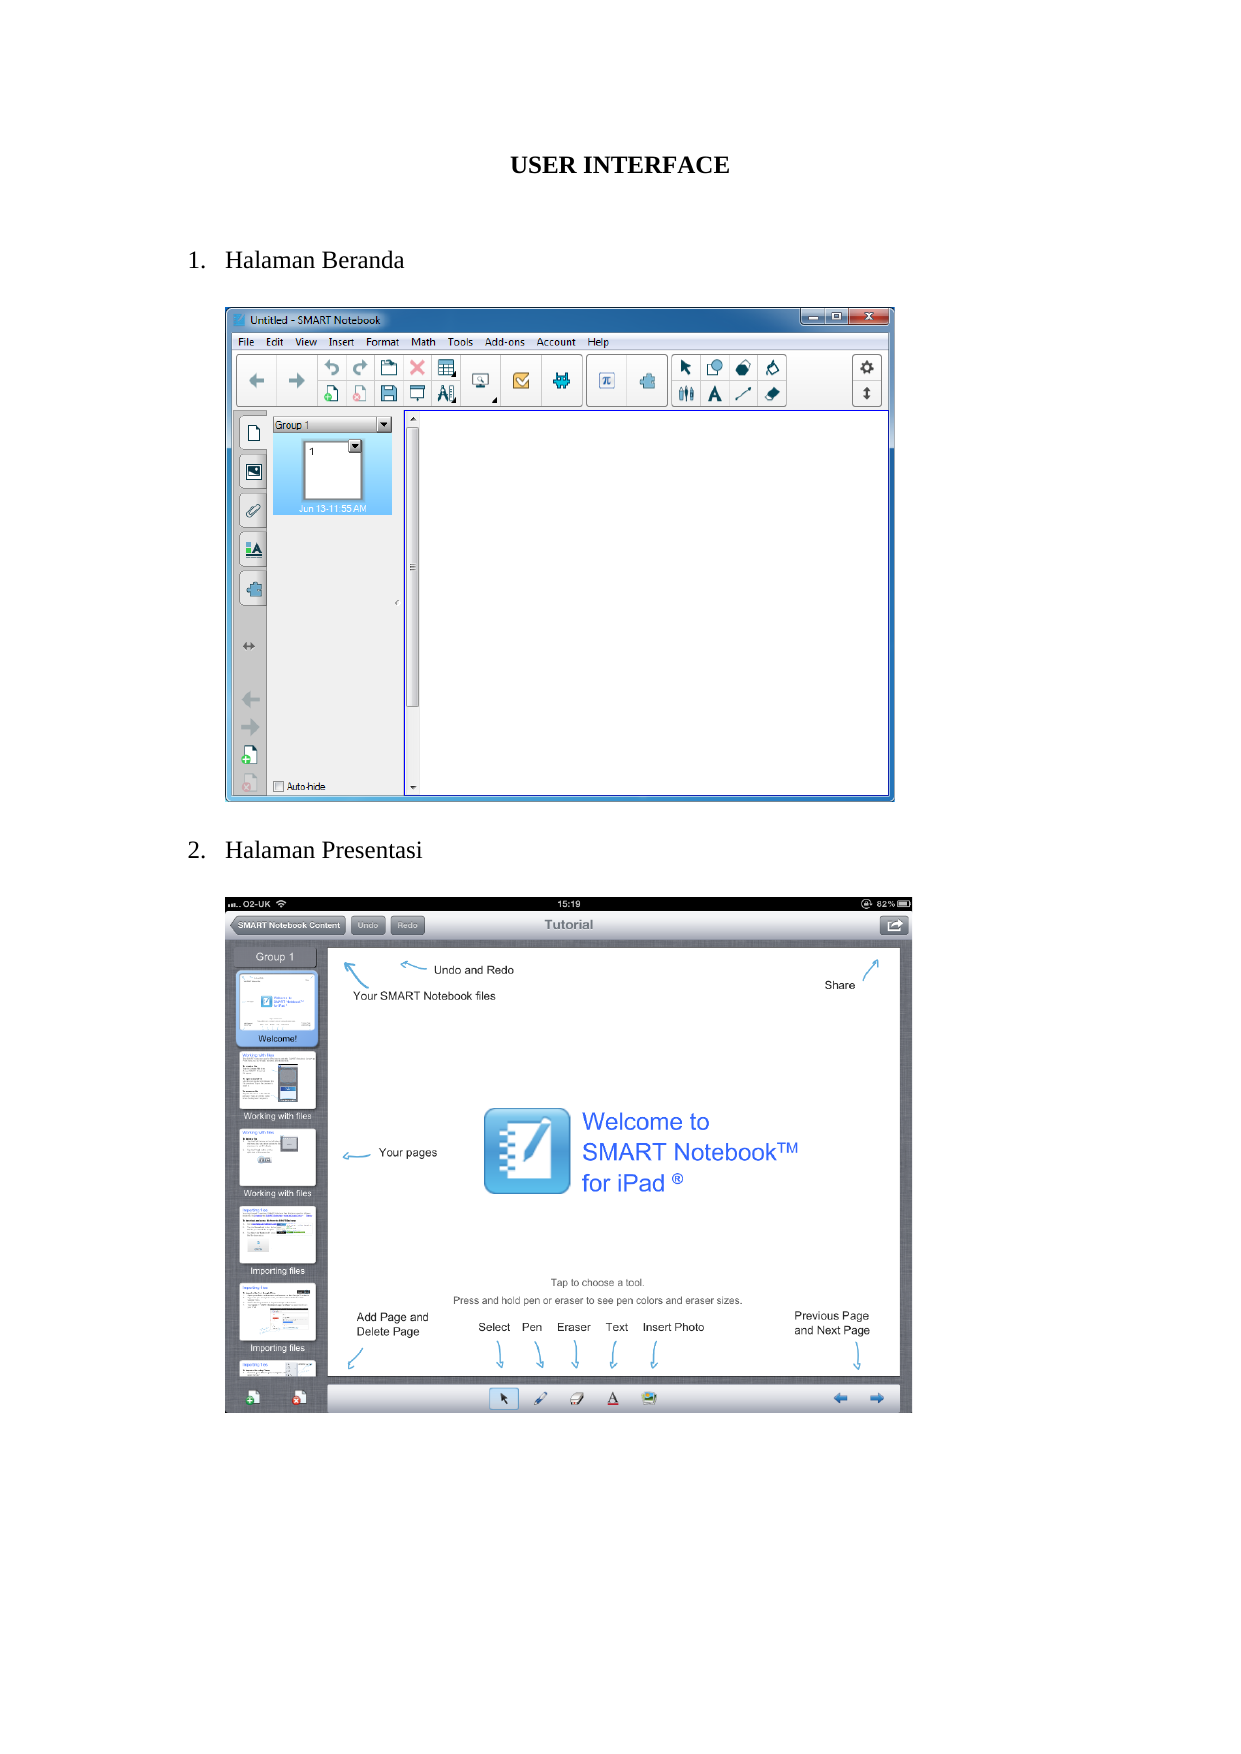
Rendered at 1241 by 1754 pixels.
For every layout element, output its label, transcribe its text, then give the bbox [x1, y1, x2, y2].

list Halaman Beranda [187, 245, 1090, 274]
list Halaman Presentasi [187, 835, 1090, 864]
text USER INTERFACE [150, 150, 1090, 179]
picture [225, 307, 895, 802]
picture [225, 897, 913, 1413]
